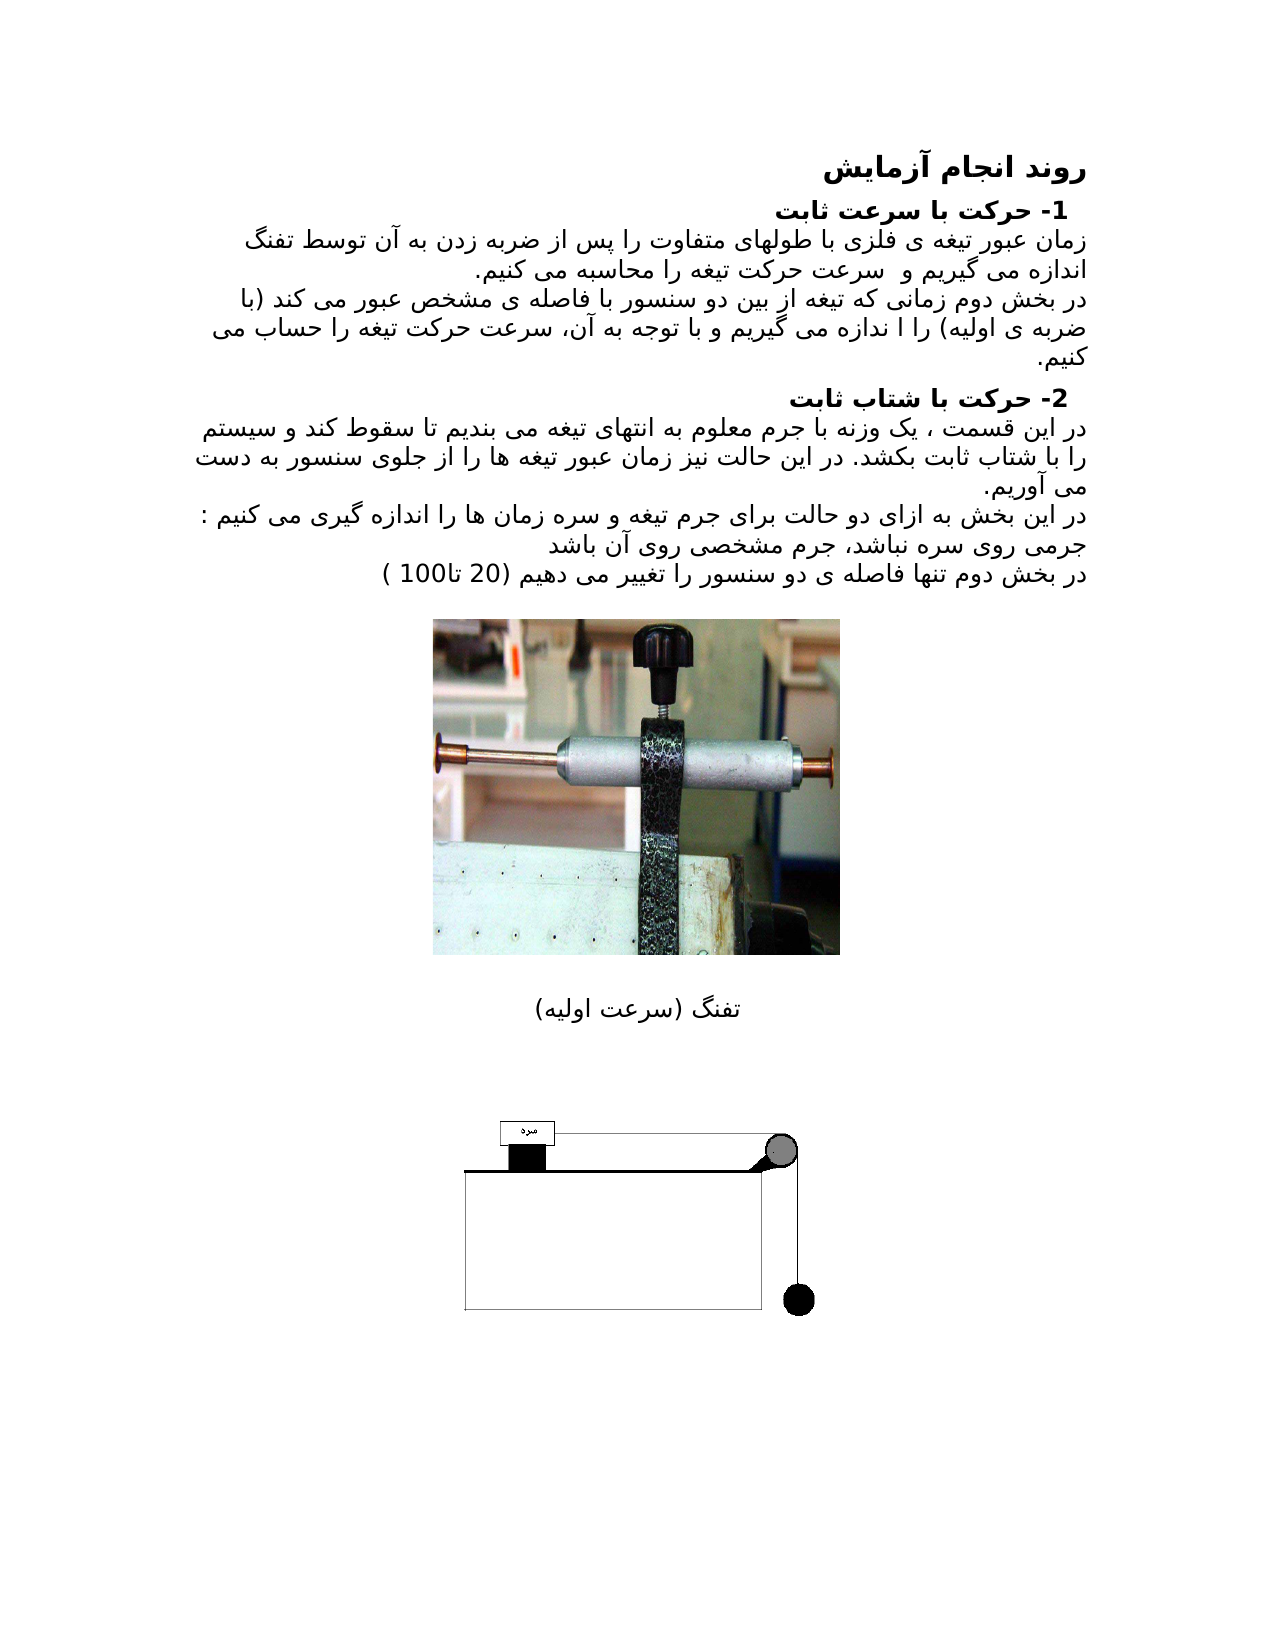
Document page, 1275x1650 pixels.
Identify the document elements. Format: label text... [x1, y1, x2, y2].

text 1- حرکت با سرعت ثابت [187, 196, 1087, 226]
picture [413, 1023, 862, 1360]
picture [432, 619, 840, 955]
text در بخش دوم تنها فاصله ی دو سنسور را تغییر می دهیم (20 تا100 ) [187, 559, 1087, 588]
text در اين قسمت ، يک وزنه با جرم معلوم به انتهای تیغه می بنديم تا سقوط کند و سیستم را با شتاب ثابت بکشد. در اين حالت نیز زمان عبور تيغه ها را از جلوی سنسور به دست می آوریم. [187, 413, 1087, 501]
text 2- حرکت با شتاب ثابت [187, 384, 1087, 413]
text در بخش دوم زمانی که تیغه از بين دو سنسور با فاصله ی مشخص عبور می کند (با ضربه ی اوليه) را ا ندازه می گيريم و با توجه به آن، سرعت حرکت تيغه را حساب می کنیم. [187, 284, 1087, 371]
text تفنگ (سرعت اولیه) [187, 994, 1087, 1024]
text در اين بخش به ازای دو حالت برای جرم تيغه و سره زمان ها را اندازه گیری می کنیم : جرمی روی سره نباشد، جرم مشخصی روی آن باشد [187, 501, 1087, 559]
text روند انجام آزمايش [187, 150, 1087, 184]
text زمان عبور تيغه ی فلزی با طولهای متفاوت را پس از ضربه زدن به آن توسط تفنگ اندازه می گيريم و سرعت حرکت تيغه را محاسبه می کنيم. [187, 226, 1087, 284]
